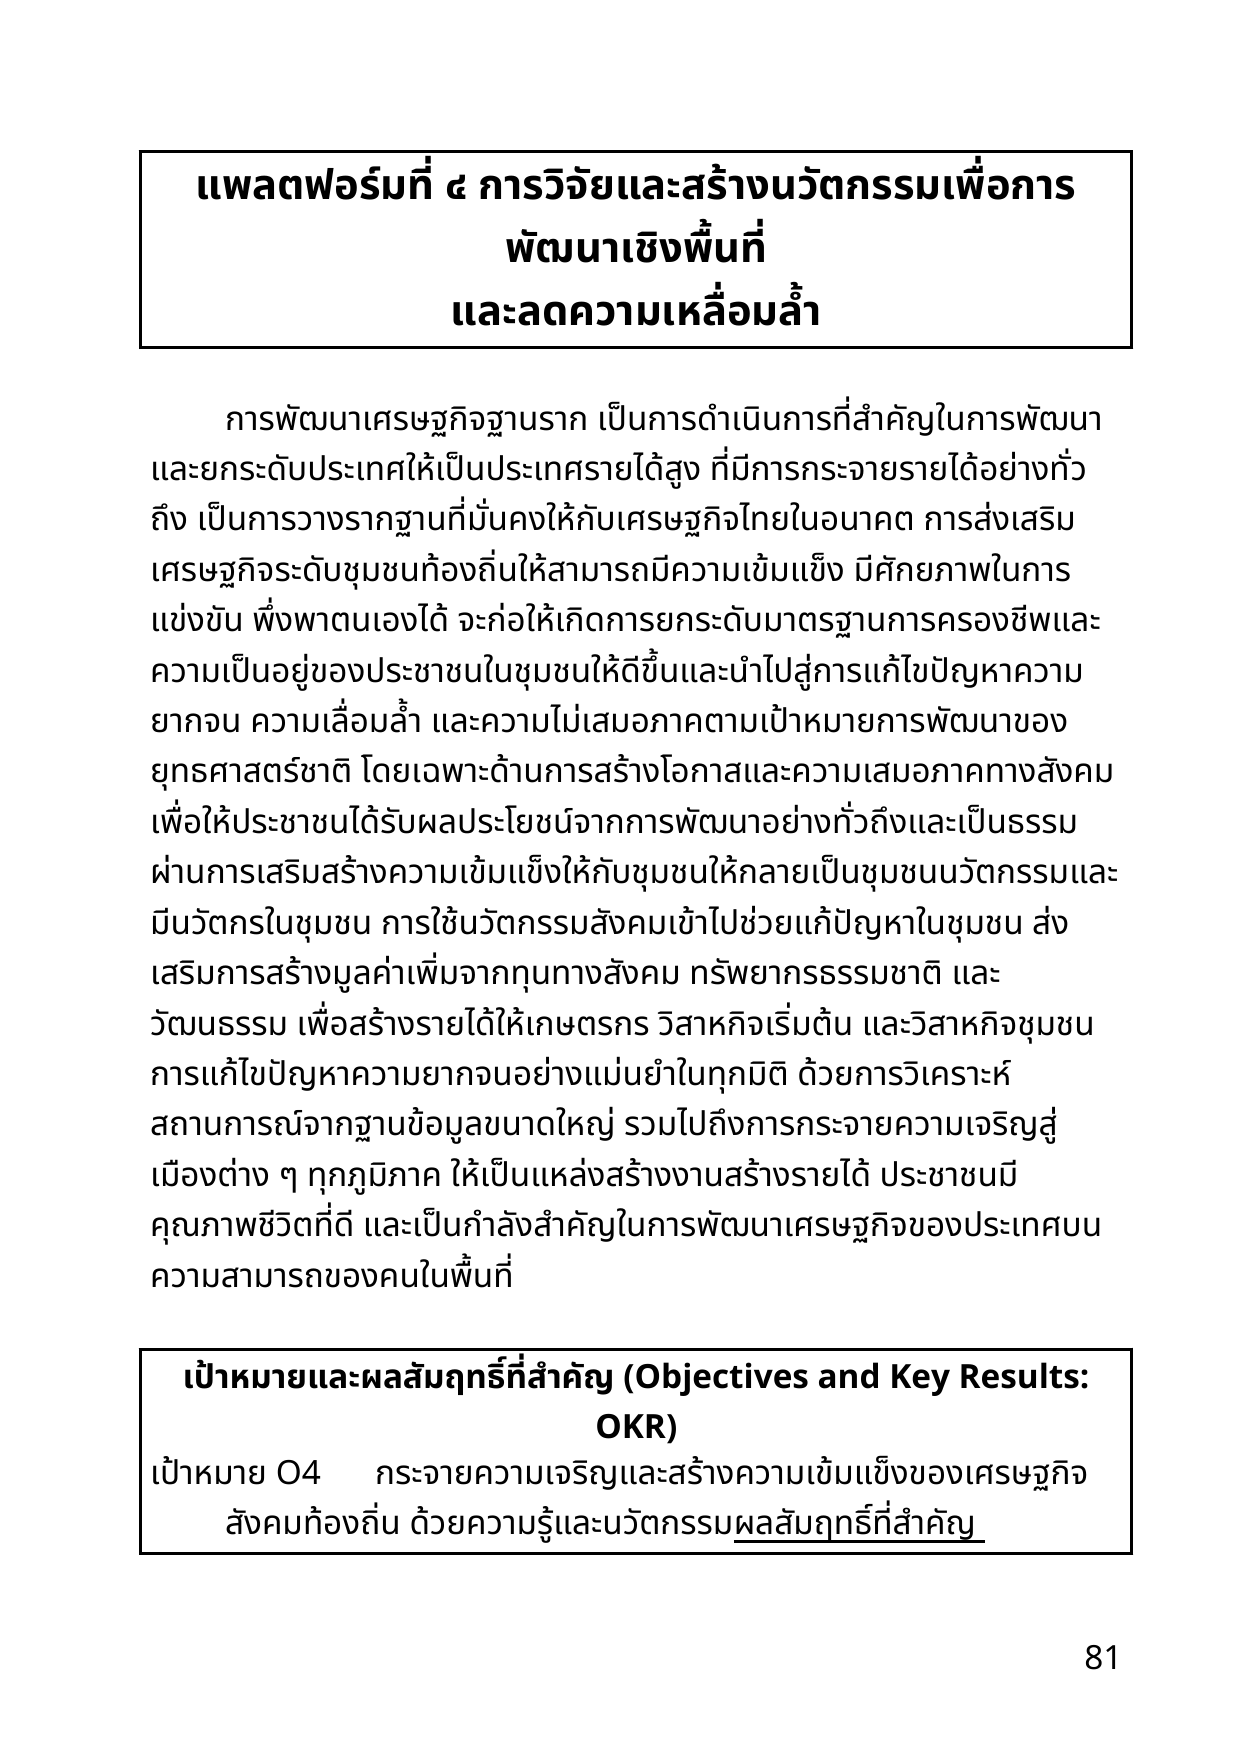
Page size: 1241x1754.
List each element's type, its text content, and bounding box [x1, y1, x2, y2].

text เป้าหมาย O4 กระจายความเจริญและสร้างความเข้มแข็งของเศรษฐกิจสังคมท้องถิ่น ด้วยความรู้และนวัตกรรมผลสัมฤทธิ์ที่สำคัญ [142, 1443, 1130, 1552]
text เป้าหมายและผลสัมฤทธิ์ที่สำคัญ (Objectives and Key Results: OKR) [142, 1351, 1130, 1443]
text การพัฒนาเศรษฐกิจฐานราก เป็นการดำเนินการที่สำคัญในการพัฒนาและยกระดับประเทศให้เป็นประเทศรายได้สูง ที่มีการกระจายรายได้อย่างทั่วถึง เป็นการวางรากฐานที่มั่นคงให้กับเศรษฐกิจไทยในอนาคต การส่งเสริมเศรษฐกิจระดับชุมชนท้องถิ่นให้สามารถมีความเข้มแข็ง มีศักยภาพในการแข่งขัน พึ่งพาตนเองได้ จะก่อให้เกิดการยกระดับมาตรฐานการครองชีพและความเป็นอยู่ของประชาชนในชุมชนให้ดีขึ้นและนำไปสู่การแก้ไขปัญหาความยากจน ความเลื่อมล้ำ และความไม่เสมอภาคตามเป้าหมายการพัฒนาของยุทธศาสตร์ชาติ โดยเฉพาะด้านการสร้างโอกาสและความเสมอภาคทางสังคม เพื่อให้ประชาชนได้รับผลประโยชน์จากการพัฒนาอย่างทั่วถึงและเป็นธรรม ผ่านการเสริมสร้างความเข้มแข็งให้กับชุมชนให้กลายเป็นชุมชนนวัตกรรมและมีนวัตกรในชุมชน การใช้นวัตกรรมสังคมเข้าไปช่วยแก้ปัญหาในชุมชน ส่งเสริมการสร้างมูลค่าเพิ่มจากทุนทางสังคม ทรัพยากรธรรมชาติ และวัฒนธรรม เพื่อสร้างรายได้ให้เกษตรกร วิสาหกิจเริ่มต้น และวิสาหกิจชุมชน การแก้ไขปัญหาความยากจนอย่างแม่นยำในทุกมิติ ด้วยการวิเคราะห์สถานการณ์จากฐานข้อมูลขนาดใหญ่ รวมไปถึงการกระจายความเจริญสู่เมืองต่าง ๆ ทุกภูมิภาค ให้เป็นแหล่งสร้างงานสร้างรายได้ ประชาชนมีคุณภาพชีวิตที่ดี และเป็นกำลังสำคัญในการพัฒนาเศรษฐกิจของประเทศบนความสามารถของคนในพื้นที่ [150, 394, 1122, 1302]
subtitle แพลตฟอร์มที่ ๔ การวิจัยและสร้างนวัตกรรมเพื่อการพัฒนาเชิงพื้นที่ และลดความเหลื่อมล้ำ [142, 153, 1130, 346]
